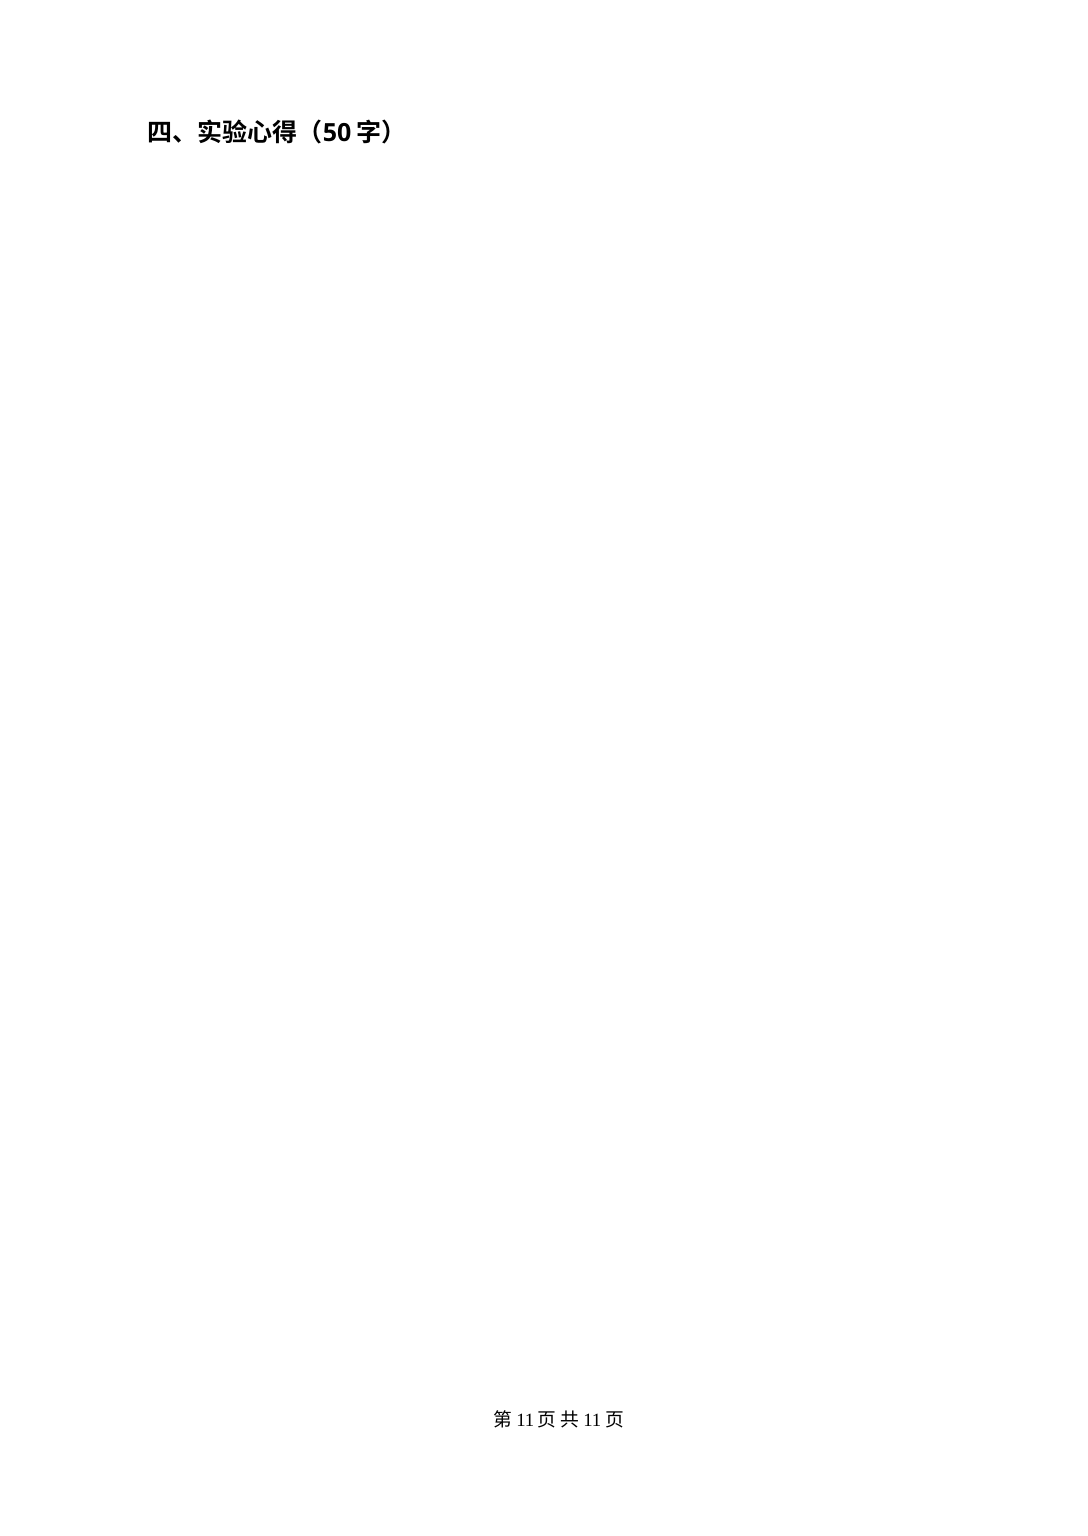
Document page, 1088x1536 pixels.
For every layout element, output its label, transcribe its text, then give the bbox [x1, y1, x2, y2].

text 四、实验心得（50字） [148, 98, 969, 163]
